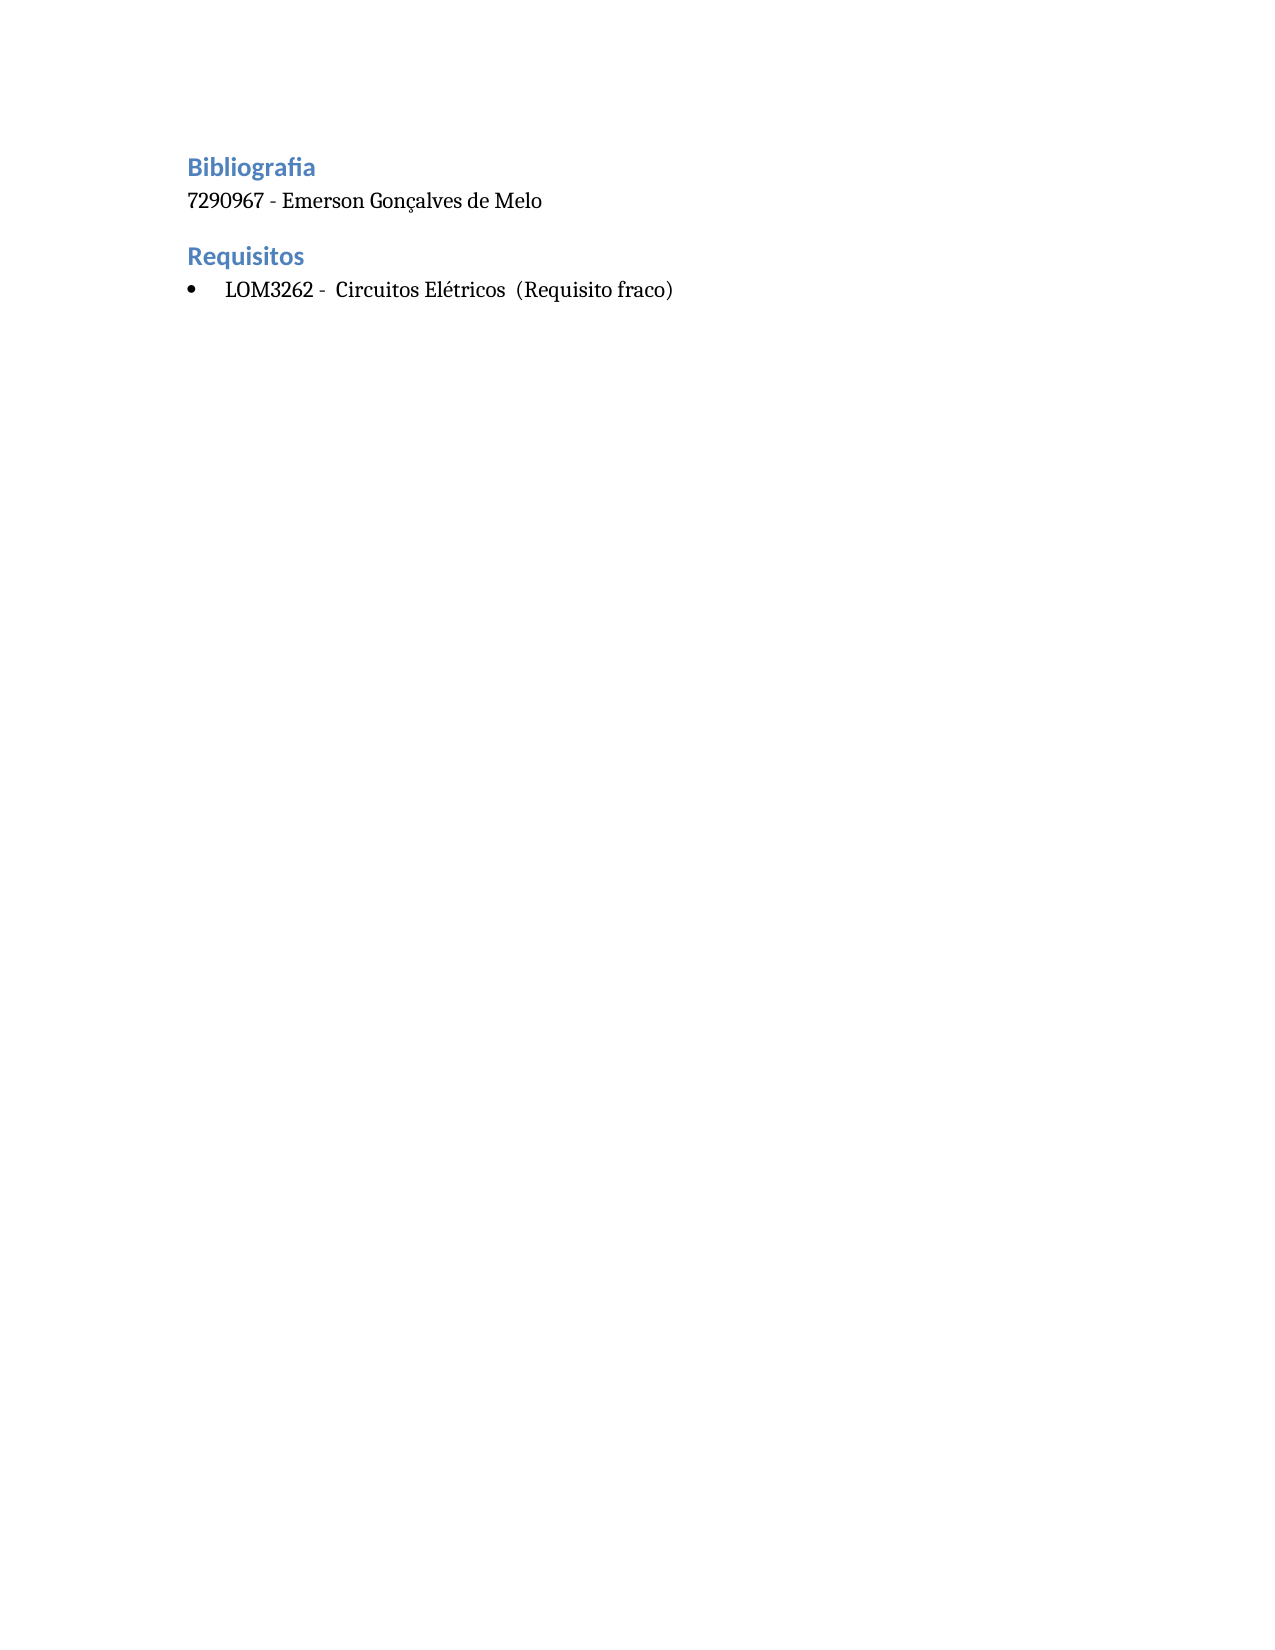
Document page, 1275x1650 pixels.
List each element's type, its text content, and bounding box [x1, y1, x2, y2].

list LOM3262 - Circuitos Elétricos (Requisito fraco) [187, 277, 1087, 333]
subtitle Requisitos [187, 239, 1087, 272]
subtitle Bibliografia [187, 150, 1087, 183]
text 7290967 - Emerson Gonçalves de Melo [187, 188, 1087, 214]
